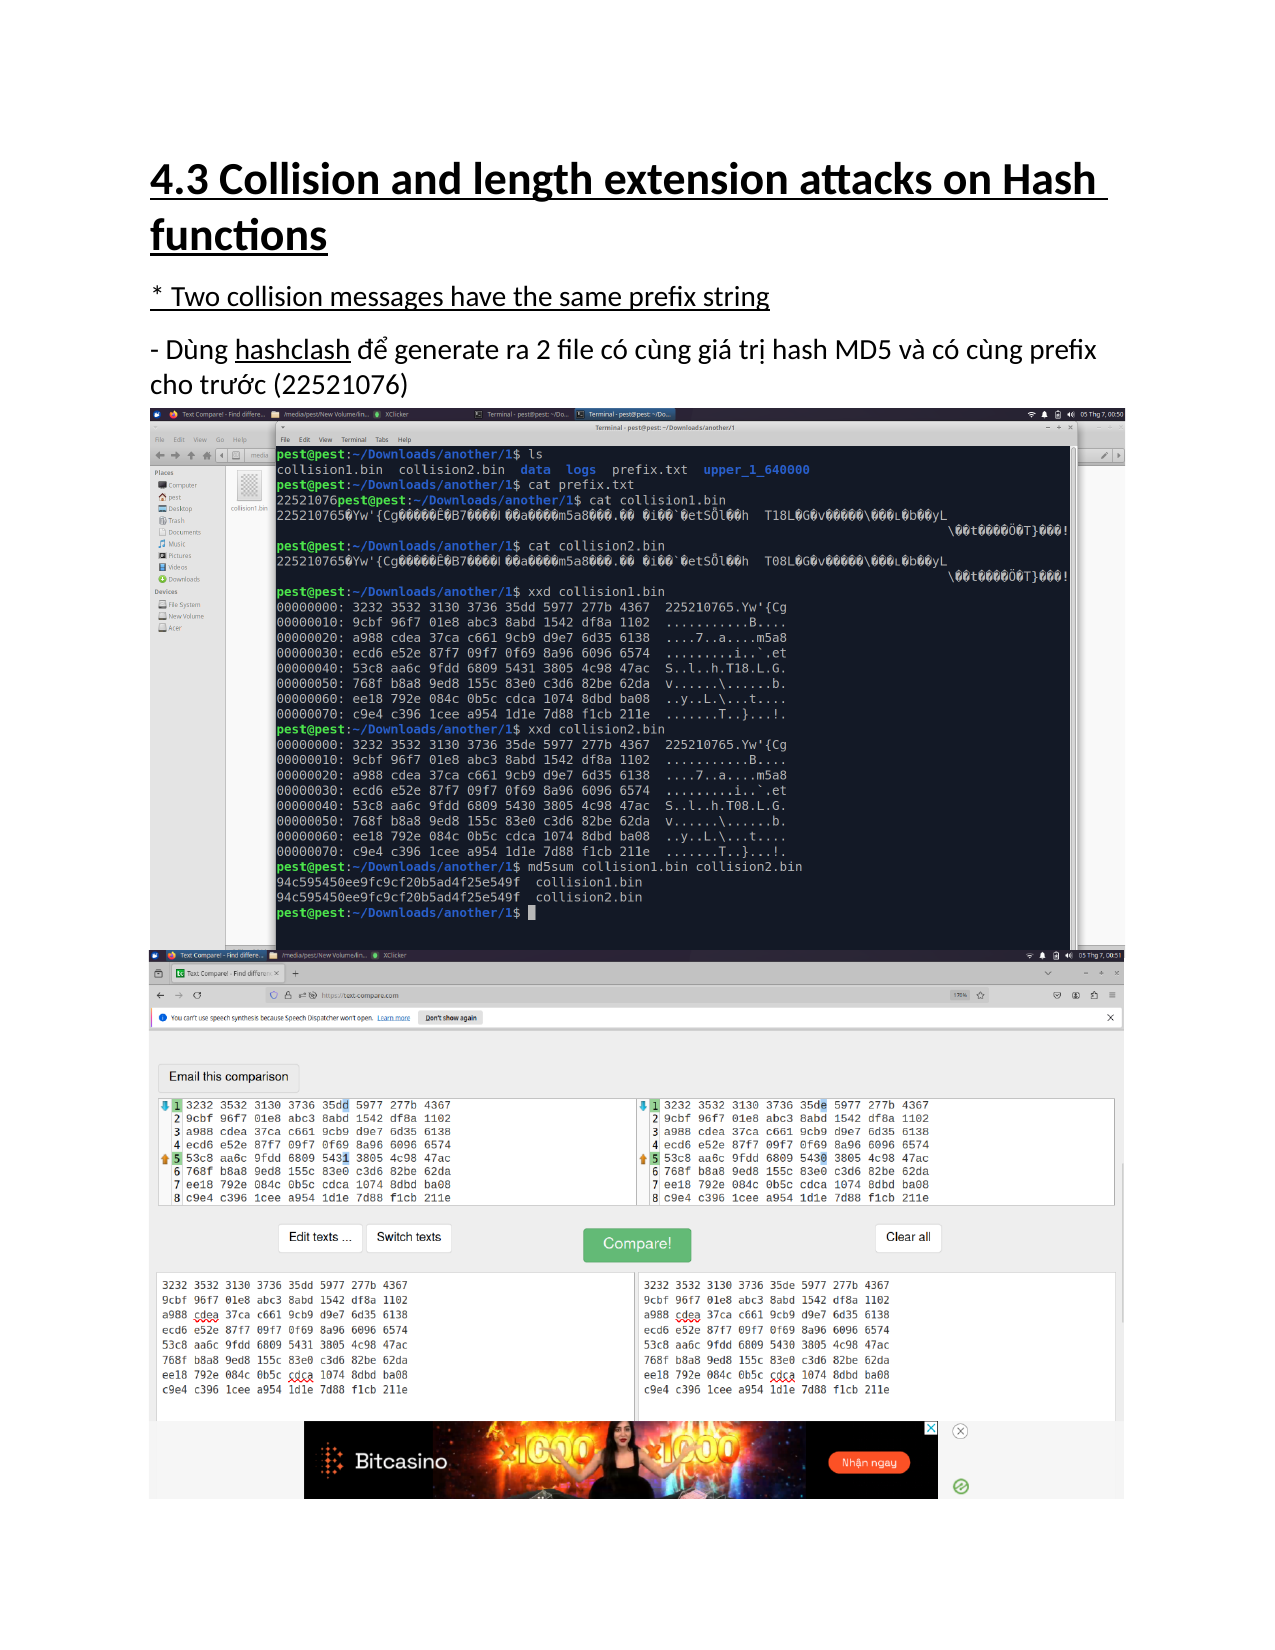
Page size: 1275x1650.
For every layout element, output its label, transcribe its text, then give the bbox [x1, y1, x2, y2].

text 4.3 Collision and length extension attacks on Hash functions [150, 150, 1125, 262]
text * Two collision messages have the same prefix string [150, 278, 1125, 314]
picture [148, 408, 1125, 1499]
text - Dùng hashclash để generate ra 2 file có cùng giá trị hash MD5 và có cùng prefix cho trước (22521076) [150, 331, 1125, 402]
